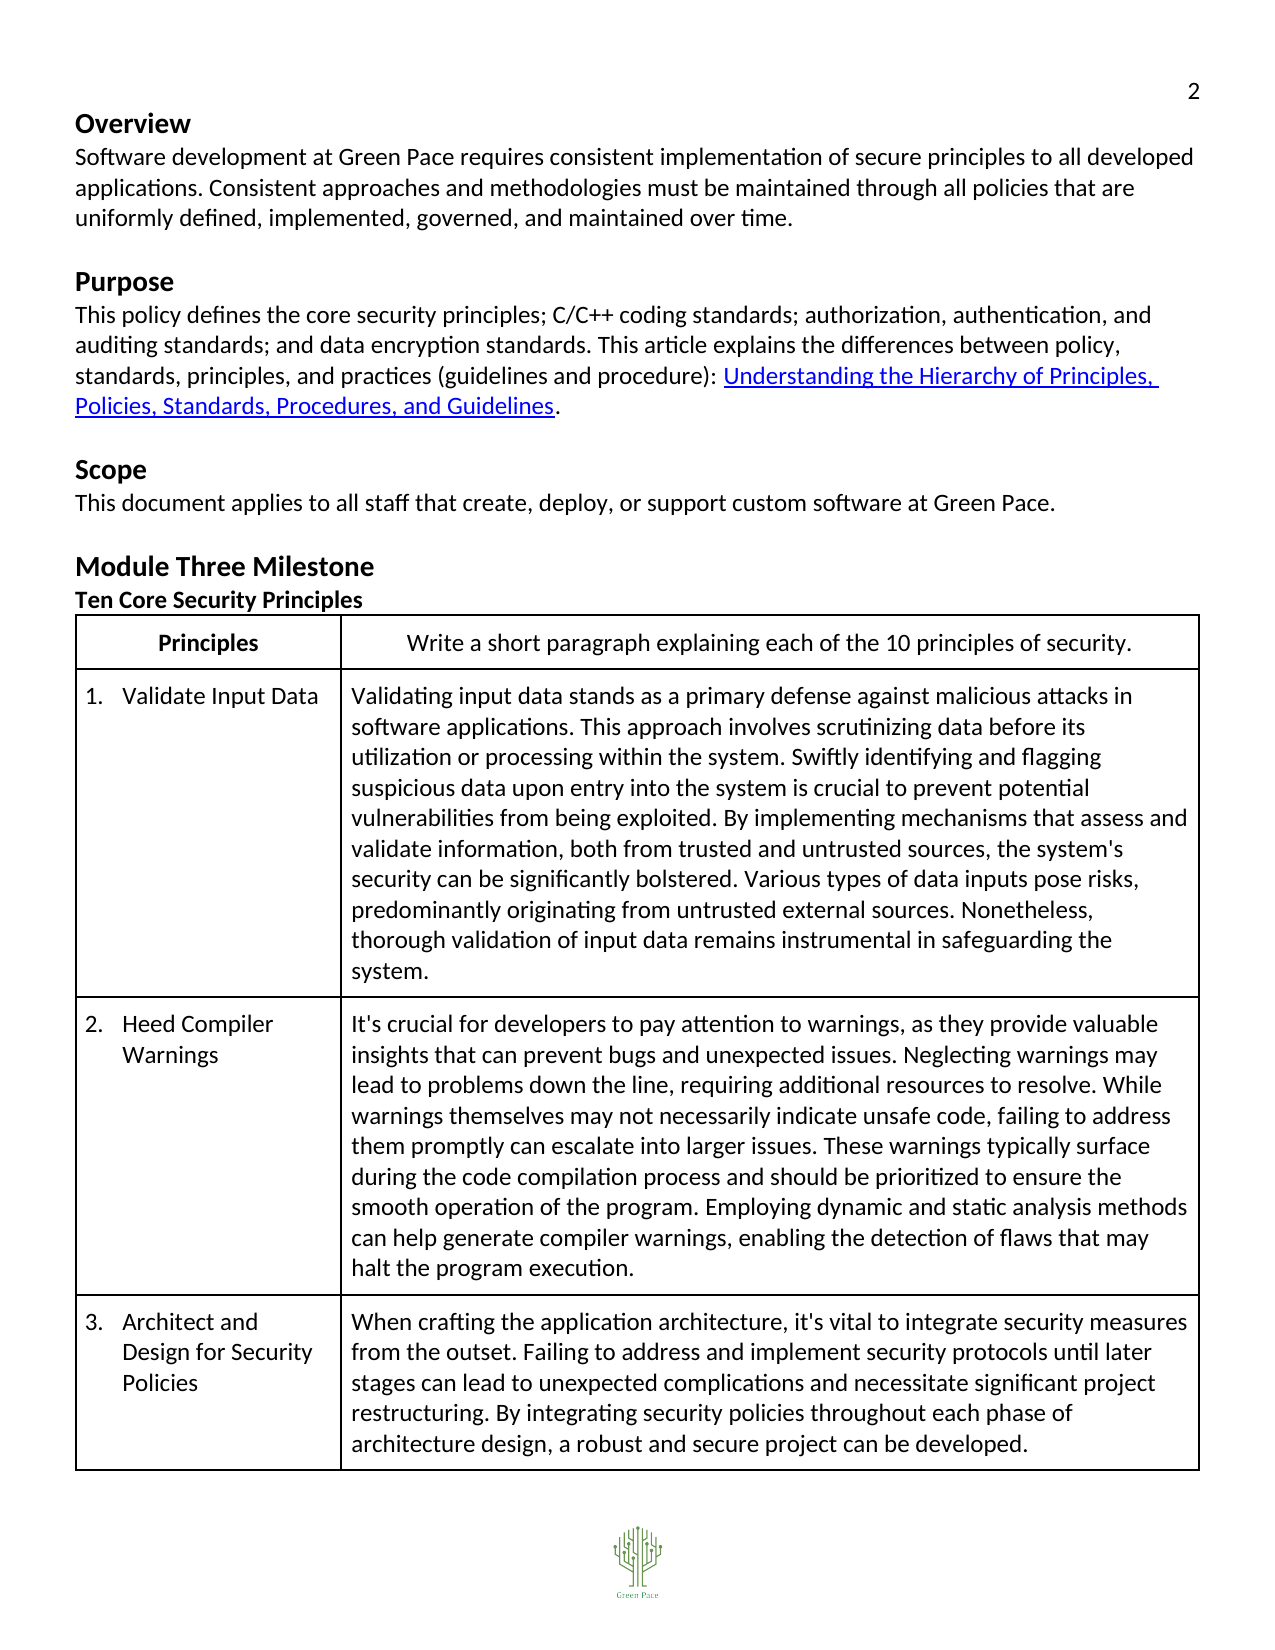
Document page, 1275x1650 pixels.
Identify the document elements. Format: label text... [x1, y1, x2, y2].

table_cell When crafting the application architecture, it's vital to integrate security measures from the outset. Failing to address and implement security protocols until later stages can lead to unexpected complications and necessitate significant project restructuring. By integrating security policies throughout each phase of architecture design, a robust and secure project can be developed. [342, 1296, 1198, 1469]
subtitle Overview [75, 106, 1200, 141]
picture [605, 1521, 670, 1606]
table_cell It's crucial for developers to pay attention to warnings, as they provide valuable insights that can prevent bugs and unexpected issues. Neglecting warnings may lead to problems down the line, requiring additional resources to resolve. While warnings themselves may not necessarily indicate unsafe code, failing to address them promptly can escalate into larger issues. These warnings typically surface during the code compilation process and should be prioritized to ensure the smooth operation of the program. Employing dynamic and static analysis methods can help generate compiler warnings, enabling the detection of flaws that may halt the program execution. [342, 998, 1198, 1293]
table_header Write a short paragraph explaining each of the 10 principles of security. [342, 616, 1198, 668]
text This document applies to all staff that create, deploy, or support custom software at Green Pace. [75, 487, 1200, 518]
table_cell Validate Input Data [77, 670, 340, 996]
table_cell Architect and Design for Security Policies [77, 1296, 340, 1469]
table_cell Validating input data stands as a primary defense against malicious attacks in software applications. This approach involves scrutinizing data before its utilization or processing within the system. Swiftly identifying and flagging suspicious data upon entry into the system is crucial to prevent potential vulnerabilities from being exploited. By implementing mechanisms that assess and validate information, both from trusted and untrusted sources, the system's security can be significantly bolstered. Various types of data inputs pose risks, predominantly originating from untrusted external sources. Nonetheless, thorough validation of input data remains instrumental in safeguarding the system. [342, 670, 1198, 996]
subtitle Ten Core Security Principles [75, 584, 1200, 614]
table_header Principles [77, 616, 340, 668]
subtitle Module Three Milestone [75, 548, 1200, 584]
subtitle Purpose [75, 263, 1200, 299]
subtitle Scope [75, 451, 1200, 487]
text This policy defines the core security principles; C/C++ coding standards; authorization, authentication, and auditing standards; and data encryption standards. This article explains the differences between policy, standards, principles, and practices (guidelines and procedure): Understanding the Hierarchy of Principles, Policies, Standards, Procedures, and Guidelines. [75, 299, 1200, 421]
text Software development at Green Pace requires consistent implementation of secure principles to all developed applications. Consistent approaches and methodologies must be maintained through all policies that are uniformly defined, implemented, governed, and maintained over time. [75, 141, 1200, 233]
table_cell Heed Compiler Warnings [77, 998, 340, 1293]
